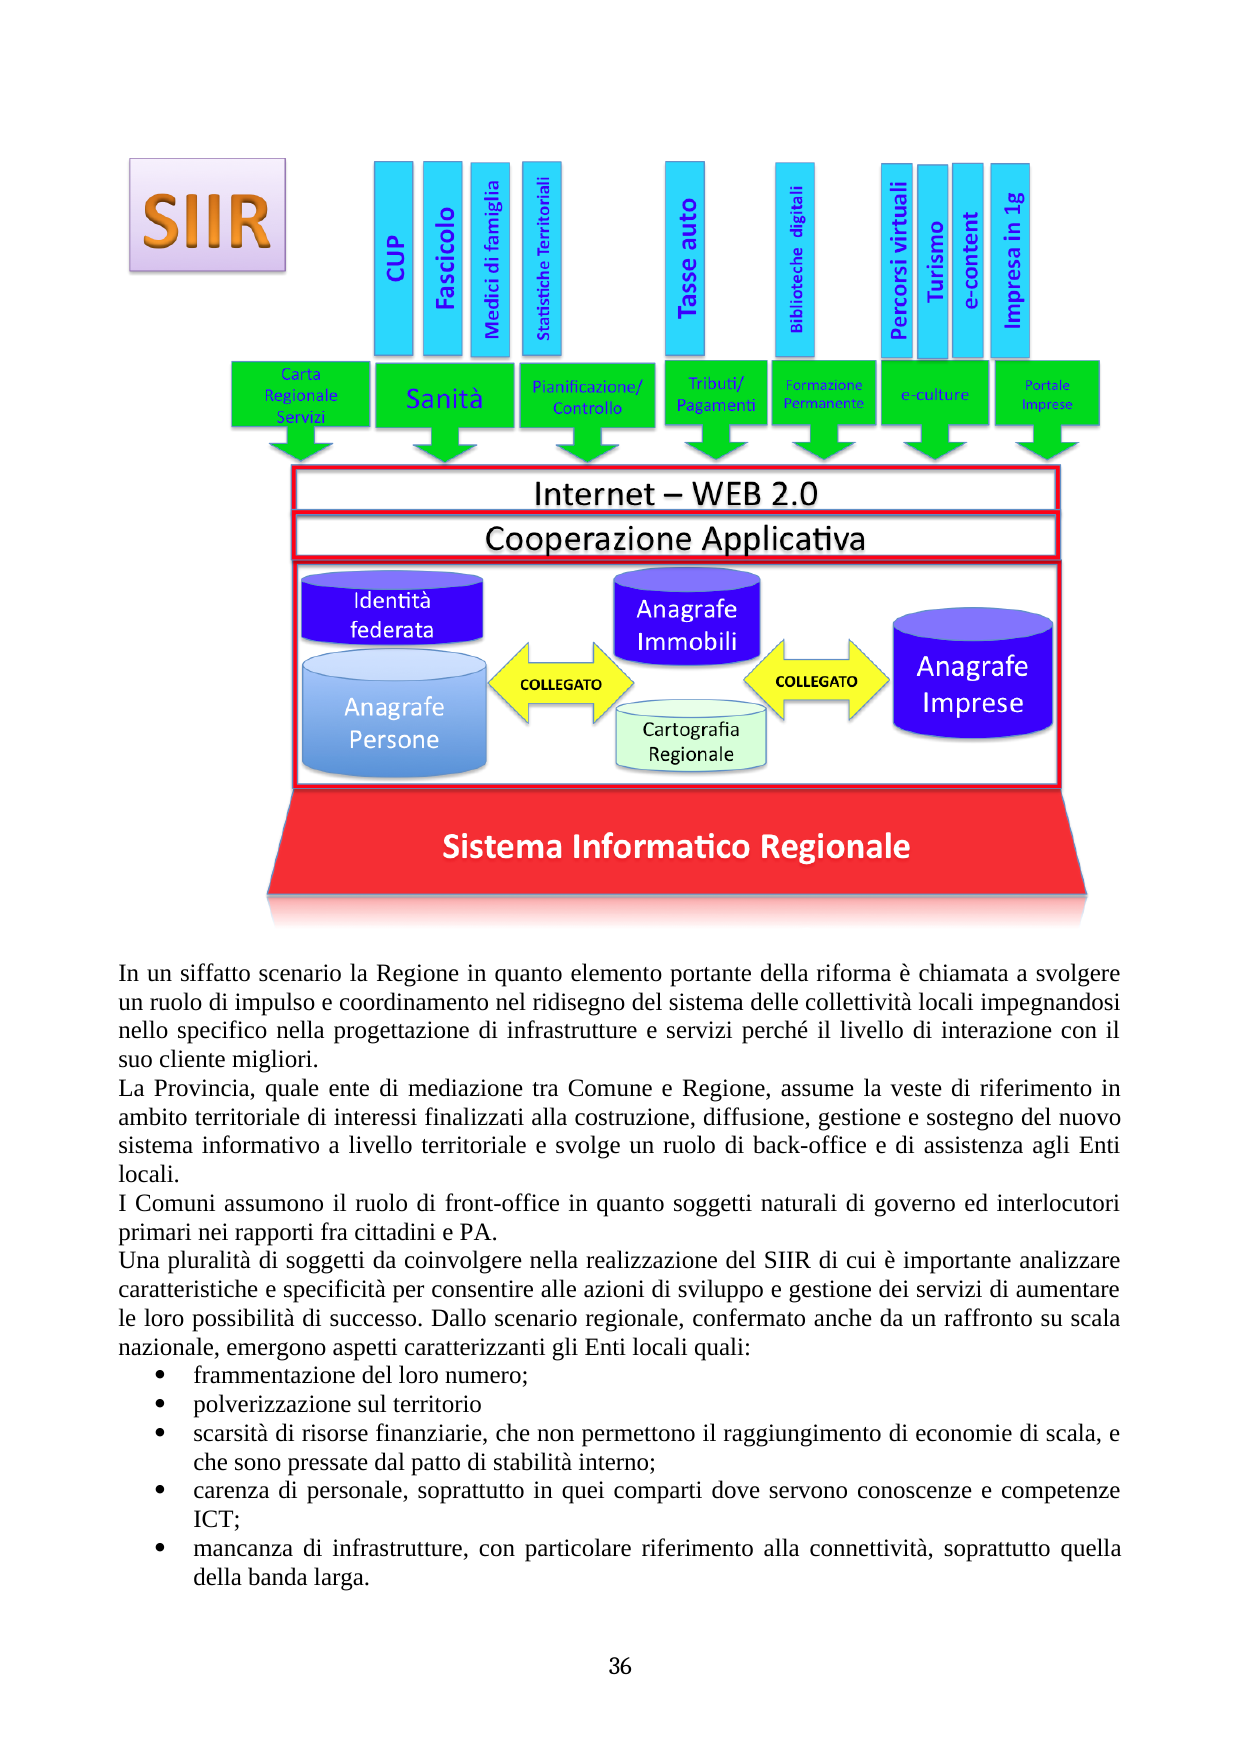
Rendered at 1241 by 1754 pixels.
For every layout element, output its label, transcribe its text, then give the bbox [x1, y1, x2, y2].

text Una pluralità di soggetti da coinvolgere nella realizzazione del SIIR di cui è importante analizzare caratteristiche e specificità per consentire alle azioni di sviluppo e gestione dei servizi di aumentare le loro possibilità di successo. Dallo scenario regionale, confermato anche da un raffronto su scala nazionale, emergono aspetti caratterizzanti gli Enti locali quali: [118, 1245, 1122, 1360]
list polverizzazione sul territorio [156, 1389, 1122, 1418]
picture [118, 147, 1119, 929]
list mancanza di infrastrutture, con particolare riferimento alla connettività, soprattutto quella della banda larga. [156, 1533, 1122, 1590]
list scarsità di risorse finanziarie, che non permettono il raggiungimento di economie di scala, e che sono pressate dal patto di stabilità interno; [156, 1418, 1122, 1475]
list carenza di personale, soprattutto in quei comparti dove servono conoscenze e competenze ICT; [156, 1475, 1122, 1533]
text I Comuni assumono il ruolo di front-office in quanto soggetti naturali di governo ed interlocutori primari nei rapporti fra cittadini e PA. [118, 1188, 1122, 1245]
text In un siffatto scenario la Regione in quanto elemento portante della riforma è chiamata a svolgere un ruolo di impulso e coordinamento nel ridisegno del sistema delle collettività locali impegnandosi nello specifico nella progettazione di infrastrutture e servizi perché il livello di interazione con il suo cliente migliori. [118, 958, 1122, 1073]
list frammentazione del loro numero; [156, 1360, 1122, 1389]
text La Provincia, quale ente di mediazione tra Comune e Regione, assume la veste di riferimento in ambito territoriale di interessi finalizzati alla costruzione, diffusione, gestione e sostegno del nuovo sistema informativo a livello territoriale e svolge un ruolo di back-office e di assistenza agli Enti locali. [118, 1073, 1122, 1188]
